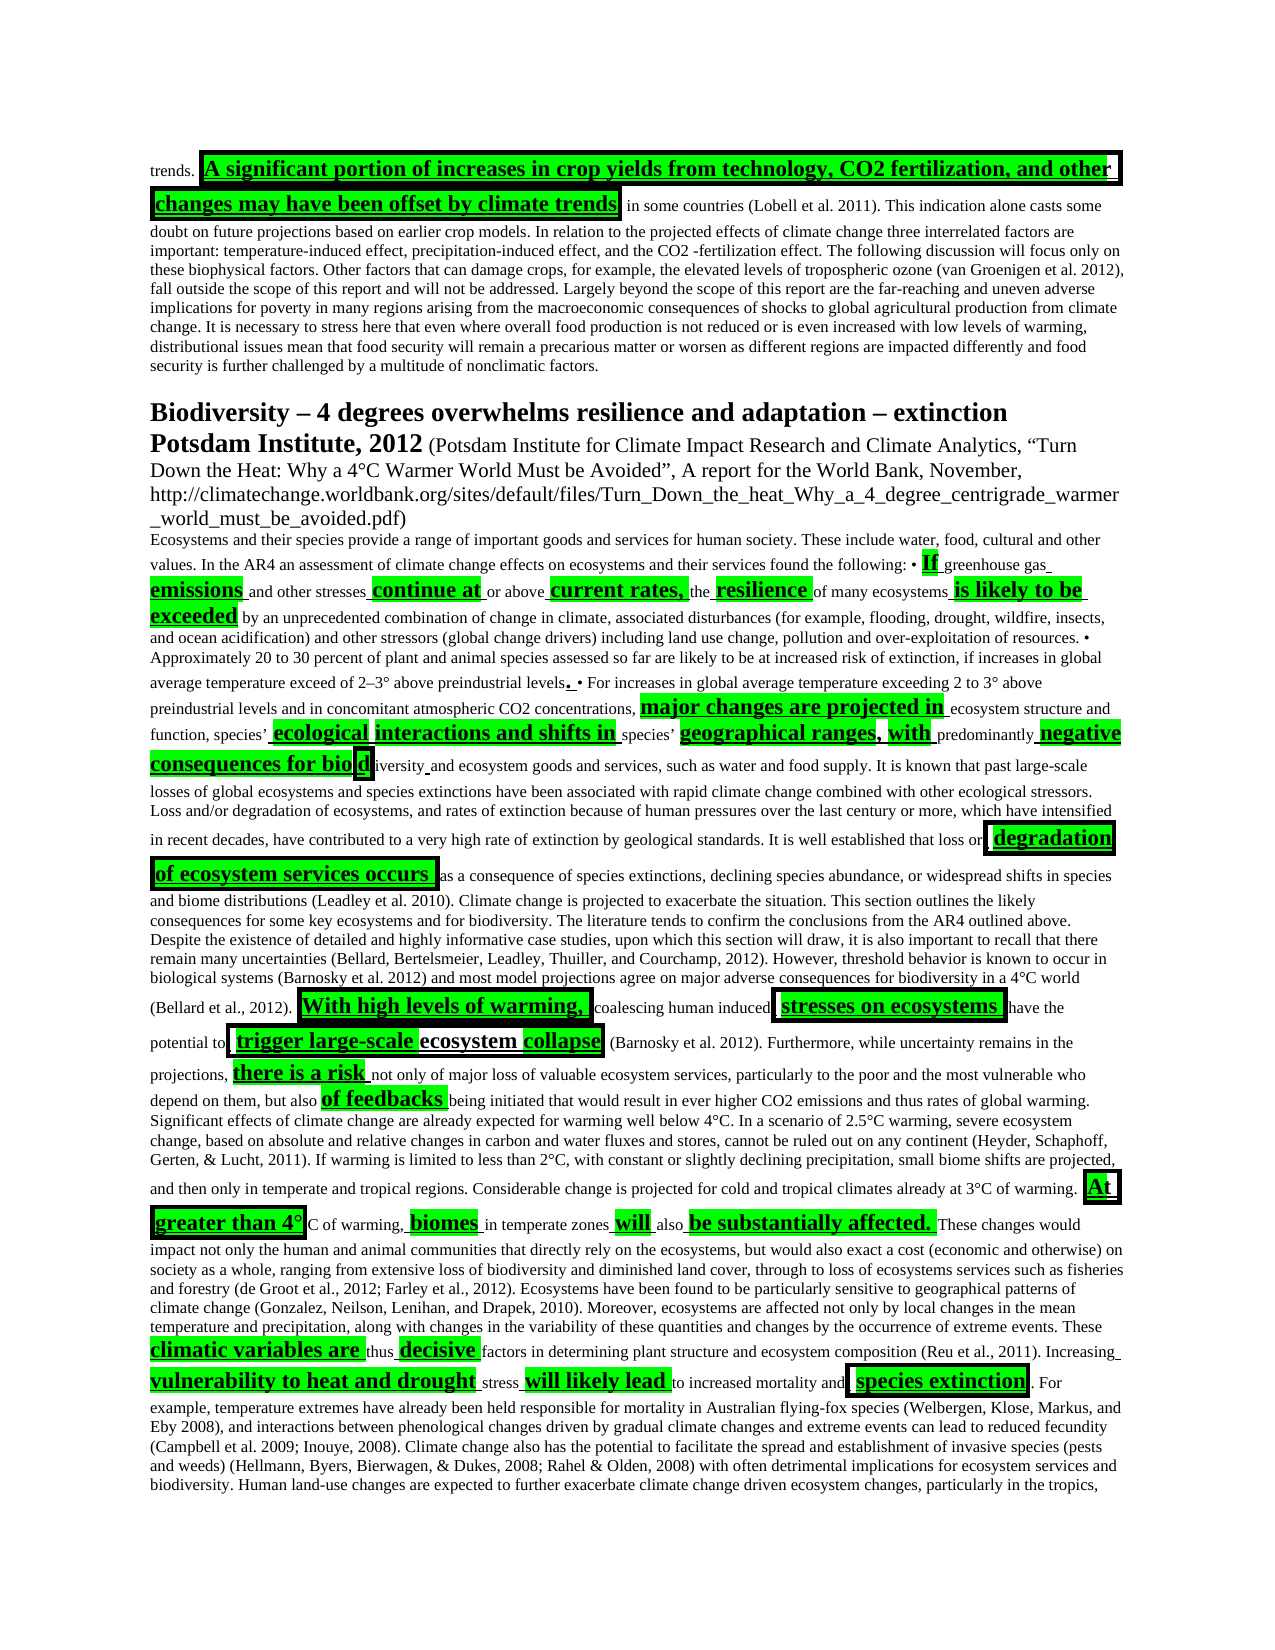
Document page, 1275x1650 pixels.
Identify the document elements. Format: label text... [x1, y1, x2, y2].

text Potsdam Institute, 2012 (Potsdam Institute for Climate Impact Research and Climate Analytics, “Turn Down the Heat: Why a 4°C Warmer World Must be Avoided”, A report for the World Bank, November, http://climatechange.worldbank.org/sites/default/files/Turn_Down_the_heat_Why_a_4_degree_centrigrade_warmer_world_must_be_avoided.pdf) [150, 427, 1125, 530]
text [150, 530, 1125, 1494]
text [150, 150, 1125, 375]
subtitle Biodiversity – 4 degrees overwhelms resilience and adaptation – extinction [150, 396, 1125, 427]
